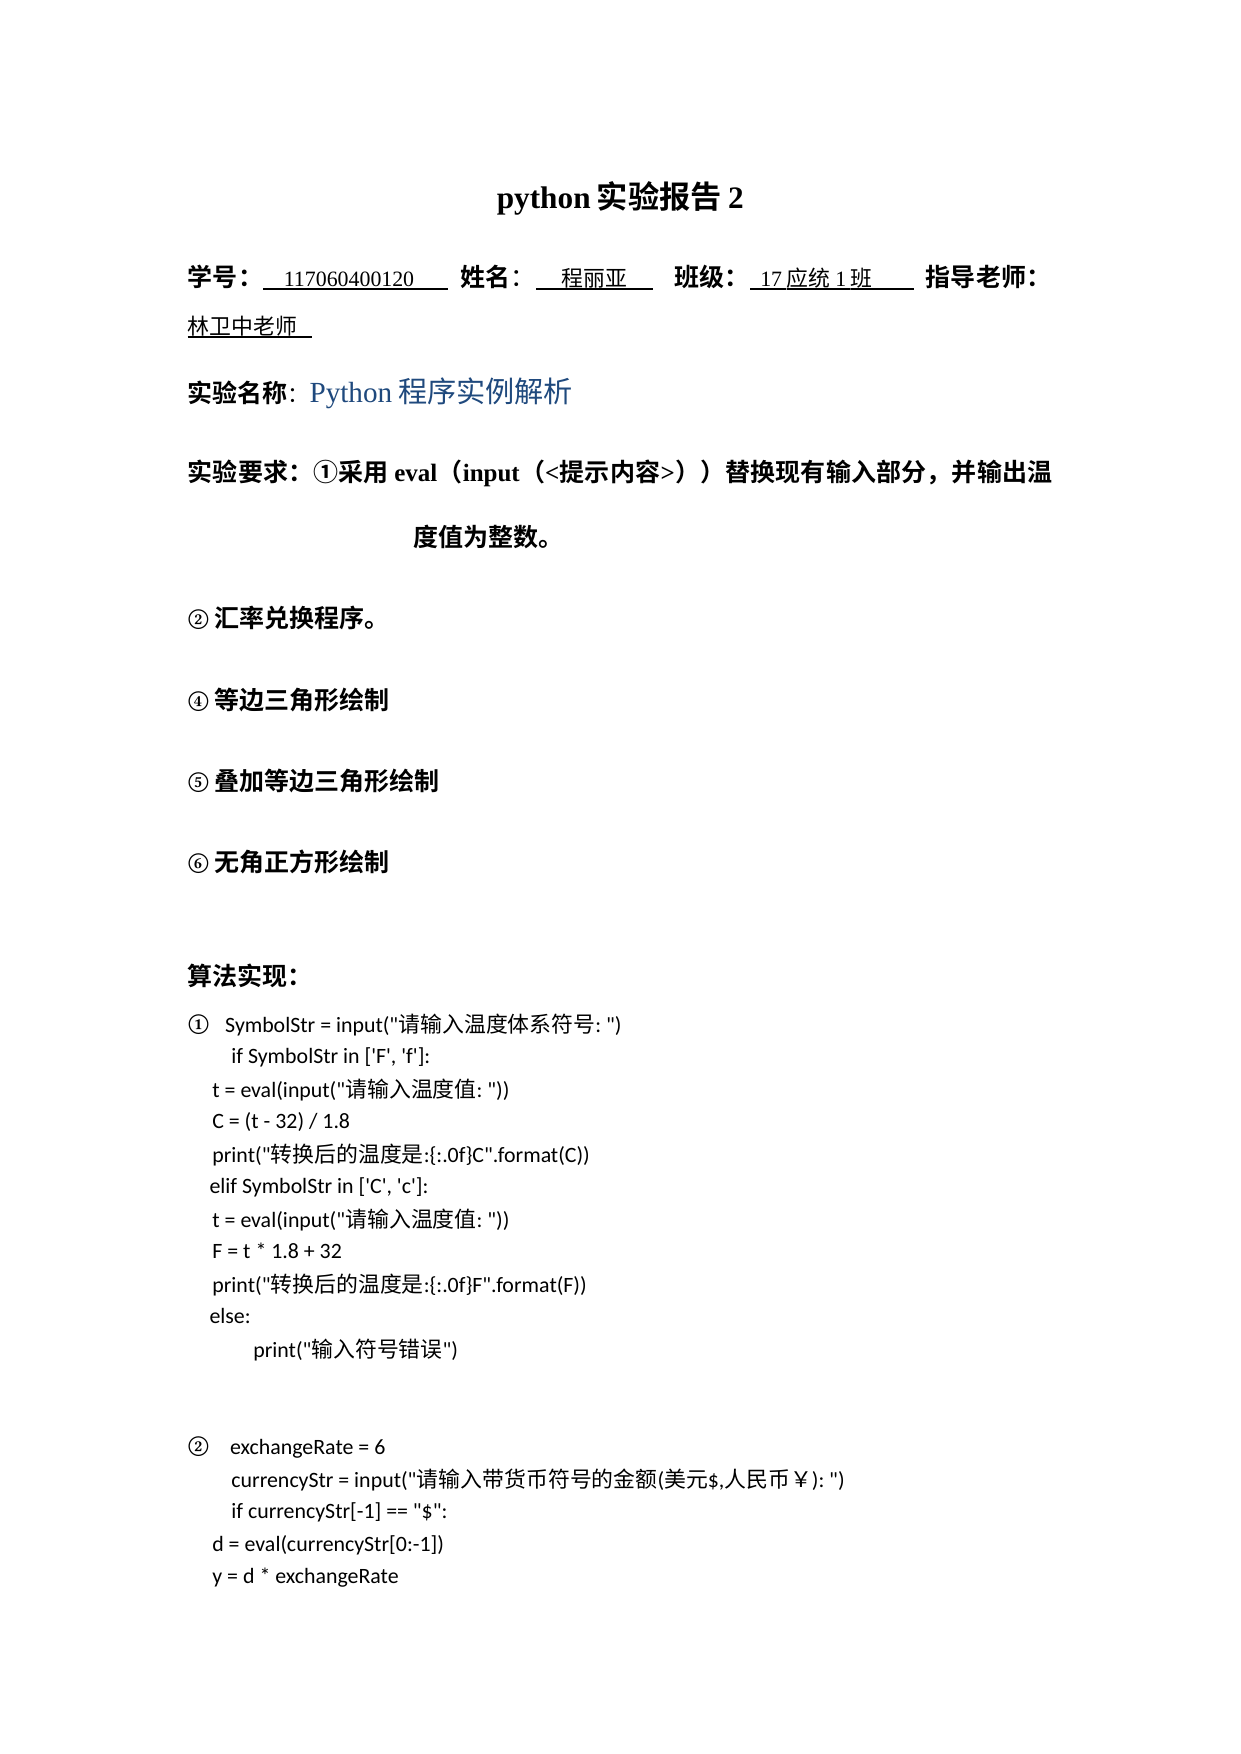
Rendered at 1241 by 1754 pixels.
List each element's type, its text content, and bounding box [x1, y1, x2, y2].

text elif SymbolStr in ['C', 'c']: [187, 1169, 1053, 1202]
text t = eval(input("请输入温度值: ")) [187, 1202, 1053, 1234]
text ②汇率兑换程序。 [187, 584, 1053, 649]
list SymbolStr = input("请输入温度体系符号: ") [187, 1007, 1053, 1039]
text print("转换后的温度是:{:.0f}C".format(C)) [187, 1137, 1053, 1169]
text if currencyStr[-1] == "$": [187, 1494, 1053, 1527]
text 实验要求：①采用eval（input（<提示内容>））替换现有输入部分，并输出温度值为整数。 [187, 438, 1053, 568]
text python实验报告2 [187, 162, 1053, 227]
list exchangeRate = 6 [187, 1429, 1053, 1462]
text print("输入符号错误") [187, 1332, 1053, 1364]
list if SymbolStr in ['F', 'f']: [209, 1039, 1053, 1072]
text 算法实现： [187, 942, 1053, 1007]
text t = eval(input("请输入温度值: ")) [187, 1072, 1053, 1104]
text ⑤叠加等边三角形绘制 [187, 747, 1053, 812]
list currencyStr = input("请输入带货币符号的金额(美元$,人民币￥): ") [209, 1462, 1053, 1494]
text ⑥无角正方形绘制 [187, 828, 1053, 893]
text y = d * exchangeRate [187, 1559, 1053, 1592]
text 实验名称：Python程序实例解析 [187, 357, 1053, 422]
text ④等边三角形绘制 [187, 666, 1053, 731]
text F = t * 1.8 + 32 [187, 1234, 1053, 1267]
text d = eval(currencyStr[0:-1]) [187, 1527, 1053, 1559]
text 学号： 117060400120 姓名： 程丽亚 班级： 17应统1班 指导老师： 林卫中老师 [187, 243, 1053, 341]
text C = (t - 32) / 1.8 [187, 1104, 1053, 1137]
text print("转换后的温度是:{:.0f}F".format(F)) [187, 1267, 1053, 1299]
text else: [187, 1299, 1053, 1332]
